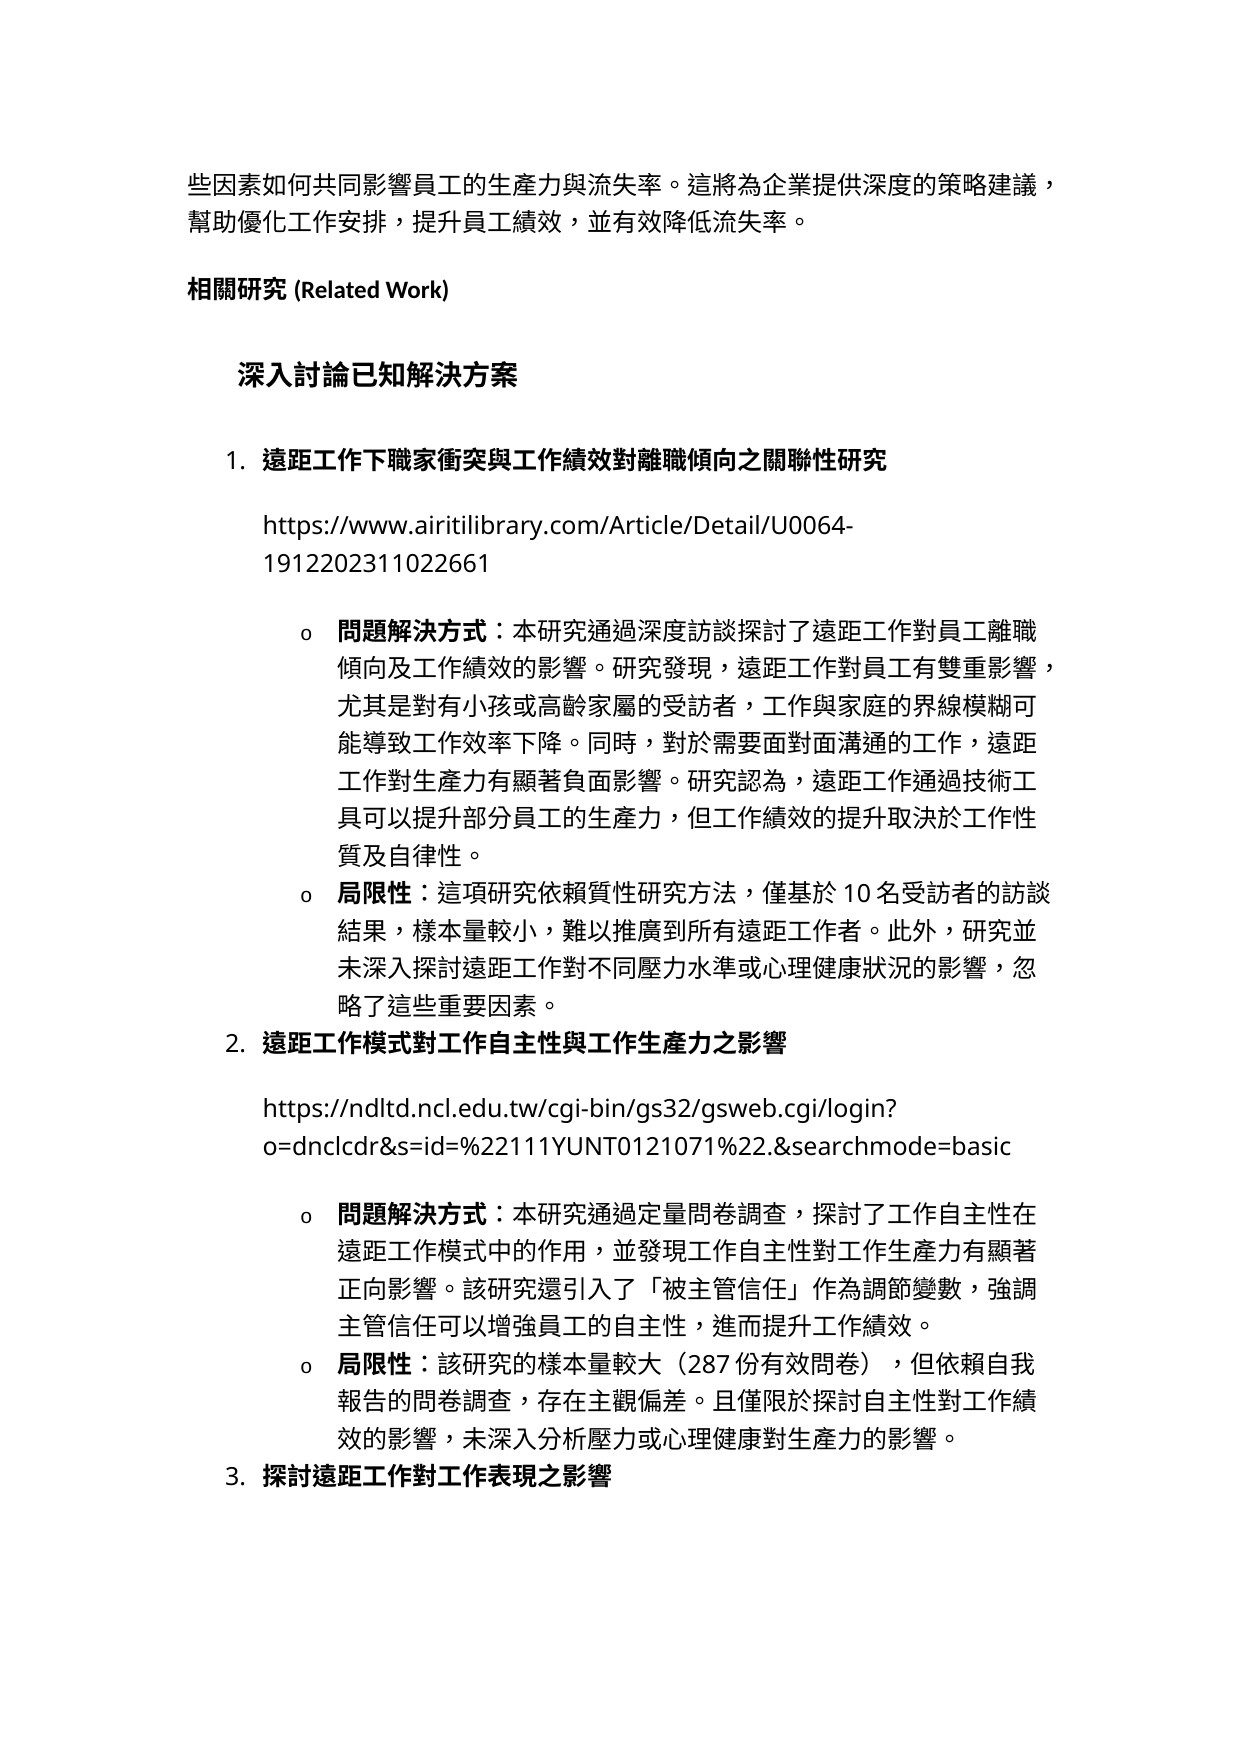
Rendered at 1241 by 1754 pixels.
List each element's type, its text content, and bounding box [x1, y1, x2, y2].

list 局限性：這項研究依賴質性研究方法，僅基於10名受訪者的訪談結果，樣本量較小，難以推廣到所有遠距工作者。此外，研究並未深入探討遠距工作對不同壓力水準或心理健康狀況的影響，忽略了這些重要因素。 [300, 873, 1053, 1023]
list 遠距工作模式對工作自主性與工作生產力之影響 [225, 1023, 1053, 1060]
list 遠距工作下職家衝突與工作績效對離職傾向之關聯性研究 [225, 439, 1053, 477]
text https://ndltd.ncl.edu.tw/cgi-bin/gs32/gsweb.cgi/login?o=dnclcdr&s=id=%22111YUNT0121071%22.&searchmode=basic [262, 1089, 1053, 1164]
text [187, 164, 1053, 239]
subtitle 深入討論已知解決方案 [187, 335, 1053, 410]
text https://www.airitilibrary.com/Article/Detail/U0064-1912202311022661 [262, 506, 1053, 581]
list 局限性：該研究的樣本量較大（287份有效問卷），但依賴自我報告的問卷調查，存在主觀偏差。且僅限於探討自主性對工作績效的影響，未深入分析壓力或心理健康對生產力的影響。 [300, 1344, 1053, 1456]
list 問題解決方式：本研究通過定量問卷調查，探討了工作自主性在遠距工作模式中的作用，並發現工作自主性對工作生產力有顯著正向影響。該研究還引入了「被主管信任」作為調節變數，強調主管信任可以增強員工的自主性，進而提升工作績效。 [300, 1194, 1053, 1344]
list 探討遠距工作對工作表現之影響 [225, 1456, 1053, 1494]
list 問題解決方式：本研究通過深度訪談探討了遠距工作對員工離職傾向及工作績效的影響。研究發現，遠距工作對員工有雙重影響，尤其是對有小孩或高齡家屬的受訪者，工作與家庭的界線模糊可能導致工作效率下降。同時，對於需要面對面溝通的工作，遠距工作對生產力有顯著負面影響。研究認為，遠距工作通過技術工具可以提升部分員工的生產力，但工作績效的提升取決於工作性質及自律性。 [300, 610, 1053, 873]
text 相關研究 (Related Work) [187, 269, 1053, 306]
